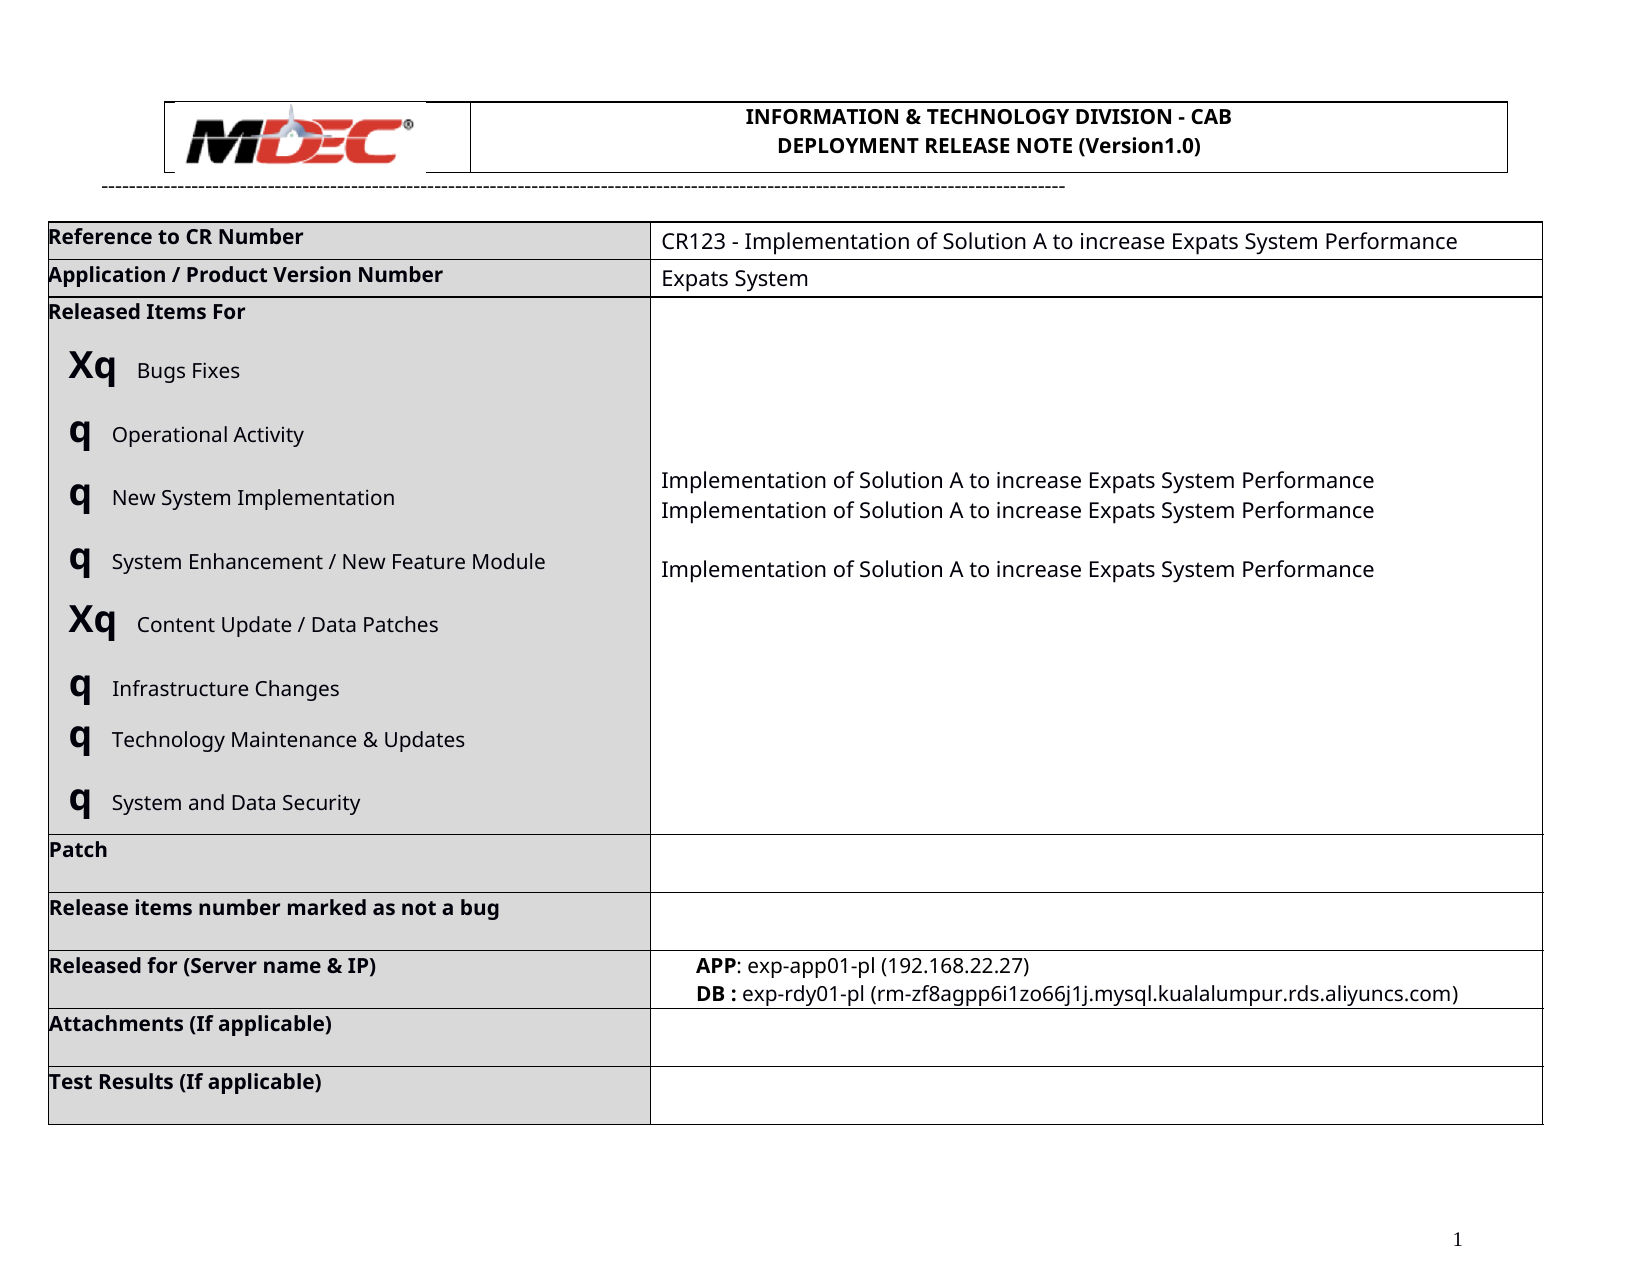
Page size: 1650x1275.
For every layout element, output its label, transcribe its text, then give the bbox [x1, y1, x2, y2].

table_cell [651, 1009, 1542, 1066]
table_cell APP: exp-app01-pl (192.168.22.27) DB : exp-rdy01-pl (rm-zf8agpp6i1zo66j1j.mysql.kualalumpur.rds.aliyuncs.com) [651, 951, 1542, 1008]
table_cell Implementation of Solution A to increase Expats System Performance Implementation of Solution A to increase Expats System Performance Implementation of Solution A to increase Expats System Performance [651, 298, 1542, 834]
table_cell [651, 835, 1542, 892]
table_header CR123 - Implementation of Solution A to increase Expats System Performance [651, 223, 1542, 259]
table_cell Test Results (If applicable) [49, 1067, 650, 1124]
table_cell [651, 893, 1542, 950]
table_cell Released Items For Xq Bugs Fixes q Operational Activity q New System Implementation q System Enhancement / New Feature Module Xq Content Update / Data Patches q Infrastructure Changes q Technology Maintenance & Updates q System and Data Security [49, 298, 650, 834]
table_header Reference to CR Number [49, 223, 650, 259]
table_cell [651, 1067, 1542, 1124]
picture [174, 102, 426, 173]
table_cell Expats System [651, 260, 1542, 296]
table_cell Attachments (If applicable) [49, 1009, 650, 1066]
table_cell Release items number marked as not a bug [49, 893, 650, 950]
table_cell Application / Product Version Number [49, 260, 650, 296]
table_cell Released for (Server name & IP) [49, 951, 650, 1008]
table_cell Patch [49, 835, 650, 892]
